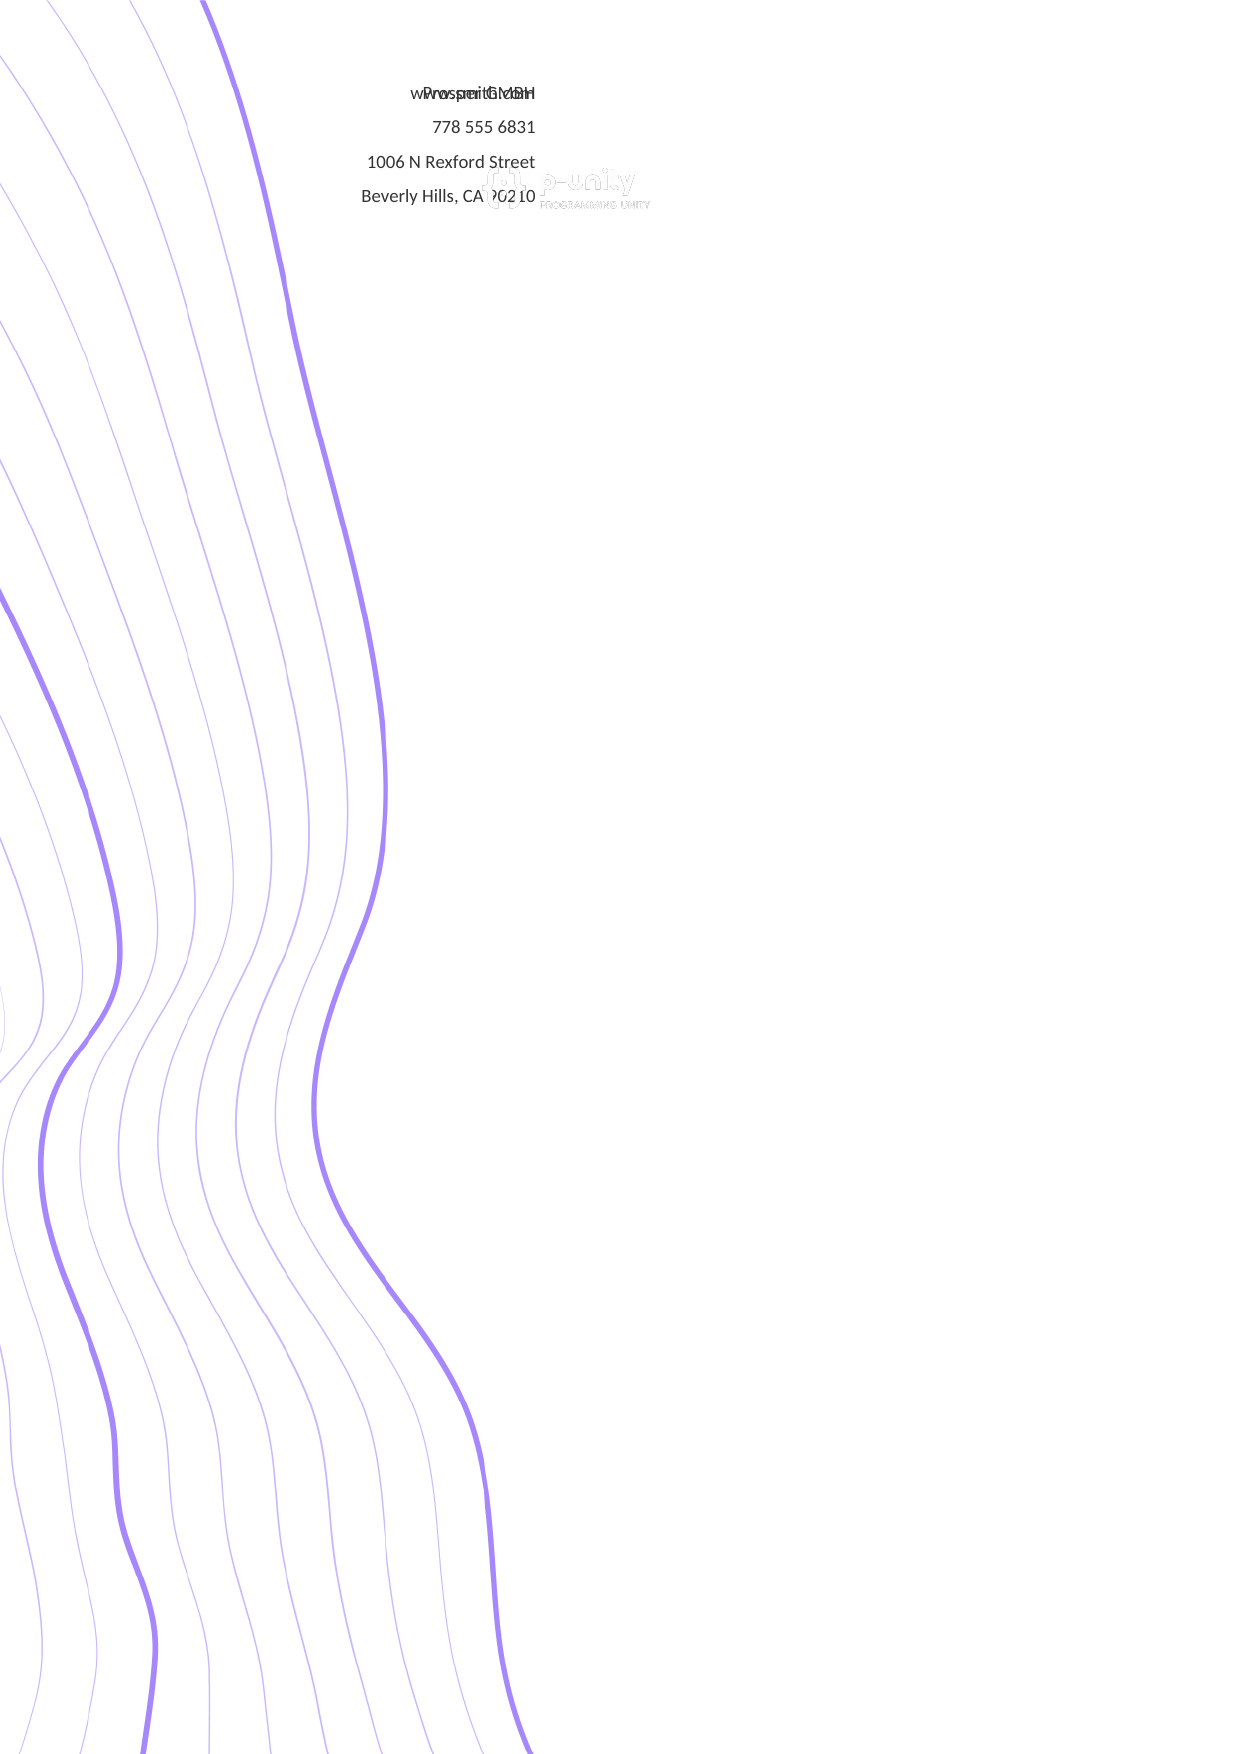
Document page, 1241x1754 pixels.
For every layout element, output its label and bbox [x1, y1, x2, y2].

picture [0, 0, 782, 1754]
